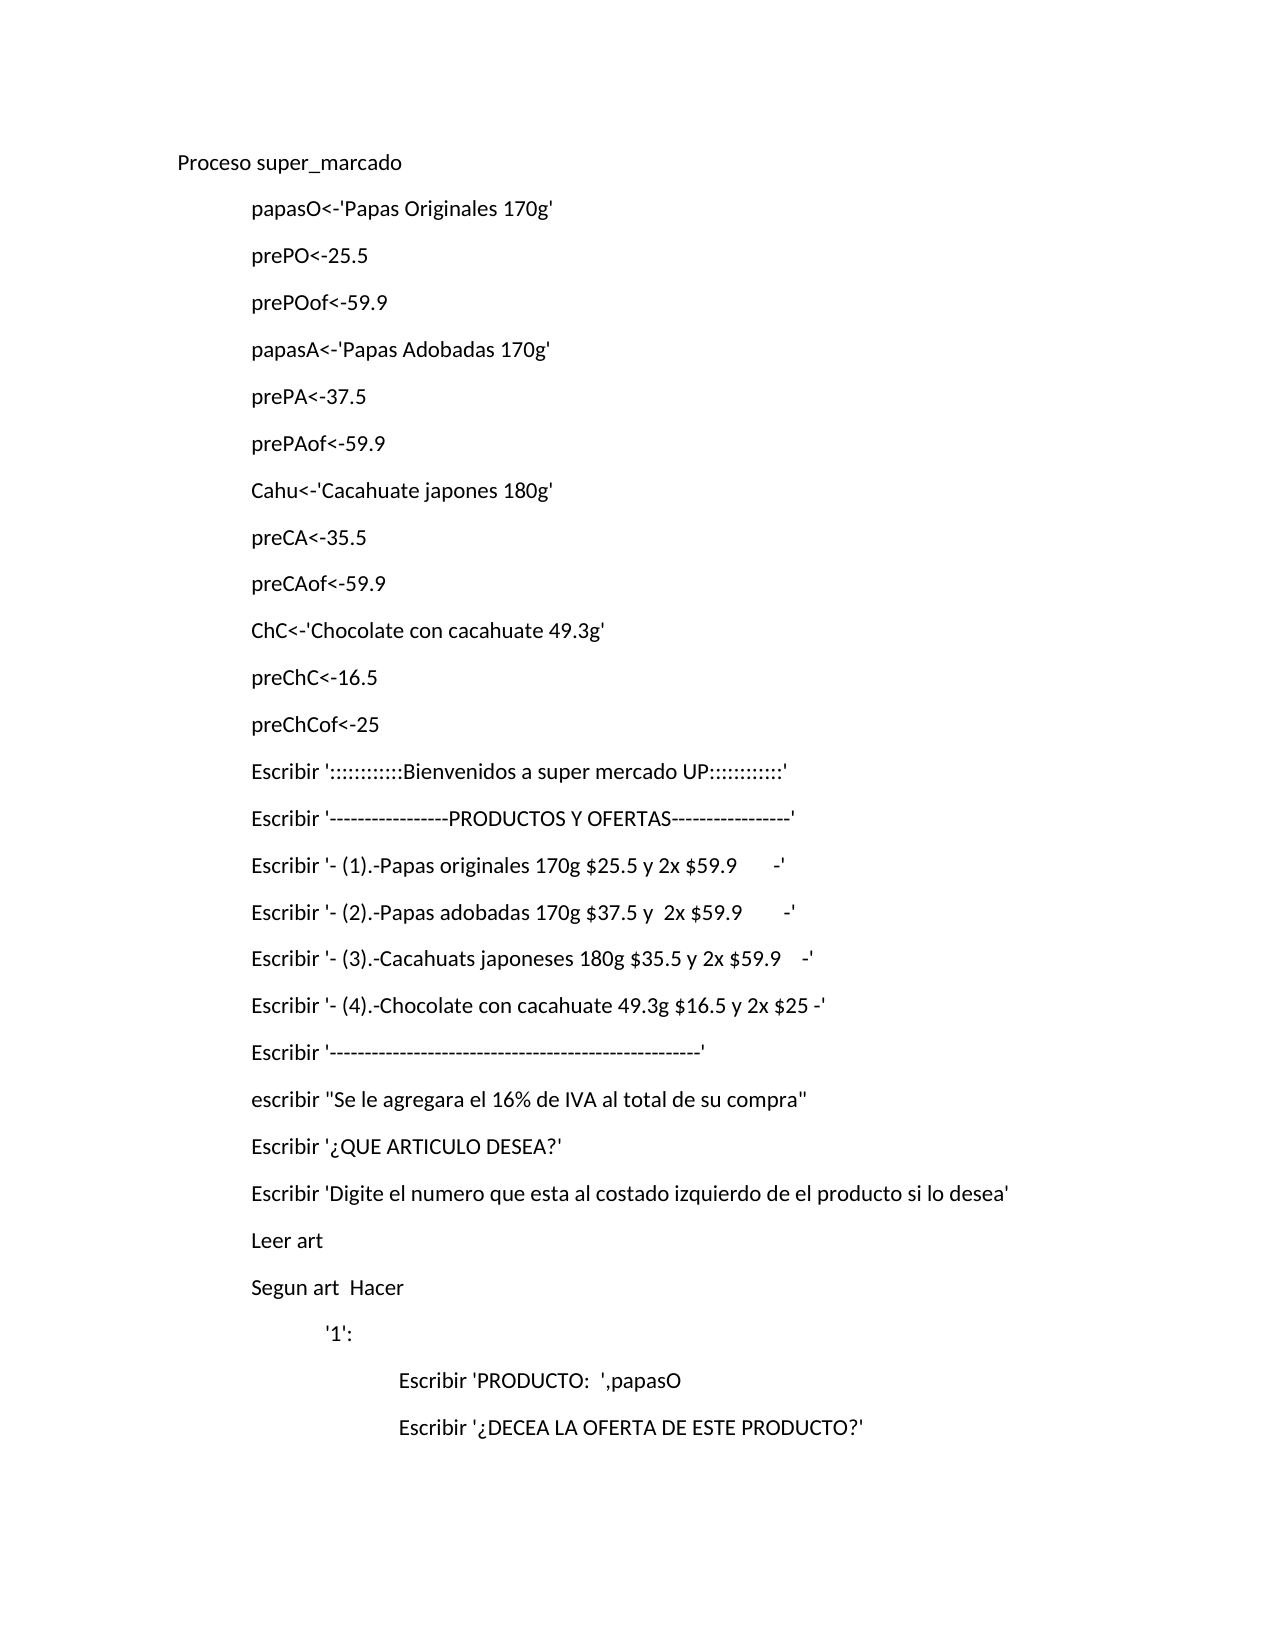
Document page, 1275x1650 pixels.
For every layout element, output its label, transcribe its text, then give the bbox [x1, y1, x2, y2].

text Escribir 'PRODUCTO: ',papasO [177, 1366, 1098, 1394]
text preChC<-16.5 [177, 663, 1098, 691]
text ChC<-'Chocolate con cacahuate 49.3g' [177, 616, 1098, 644]
text preCA<-35.5 [177, 523, 1098, 551]
text Escribir '- (4).-Chocolate con cacahuate 49.3g $16.5 y 2x $25 -' [177, 991, 1098, 1019]
text prePA<-37.5 [177, 382, 1098, 410]
text prePO<-25.5 [177, 241, 1098, 269]
text Cahu<-'Cacahuate japones 180g' [177, 476, 1098, 504]
text prePAof<-59.9 [177, 429, 1098, 457]
text Leer art [177, 1226, 1098, 1254]
text Escribir '::::::::::::Bienvenidos a super mercado UP::::::::::::' [177, 757, 1098, 785]
text Escribir '- (1).-Papas originales 170g $25.5 y 2x $59.9 -' [177, 851, 1098, 879]
text prePOof<-59.9 [177, 288, 1098, 316]
text '1': [177, 1319, 1098, 1347]
text Escribir '¿DECEA LA OFERTA DE ESTE PRODUCTO?' [177, 1413, 1098, 1441]
text papasA<-'Papas Adobadas 170g' [177, 335, 1098, 363]
text Escribir '- (3).-Cacahuats japoneses 180g $35.5 y 2x $59.9 -' [177, 944, 1098, 972]
text Escribir '- (2).-Papas adobadas 170g $37.5 y 2x $59.9 -' [177, 898, 1098, 926]
text escribir "Se le agregara el 16% de IVA al total de su compra" [177, 1085, 1098, 1113]
text preCAof<-59.9 [177, 569, 1098, 597]
text preChCof<-25 [177, 710, 1098, 738]
text Escribir '¿QUE ARTICULO DESEA?' [177, 1132, 1098, 1160]
text Proceso super_marcado [177, 148, 1098, 176]
text Escribir '-----------------PRODUCTOS Y OFERTAS-----------------' [177, 804, 1098, 832]
text papasO<-'Papas Originales 170g' [177, 194, 1098, 222]
text Segun art Hacer [177, 1273, 1098, 1301]
text Escribir '-----------------------------------------------------' [177, 1038, 1098, 1066]
text Escribir 'Digite el numero que esta al costado izquierdo de el producto si lo desea' [177, 1179, 1098, 1207]
